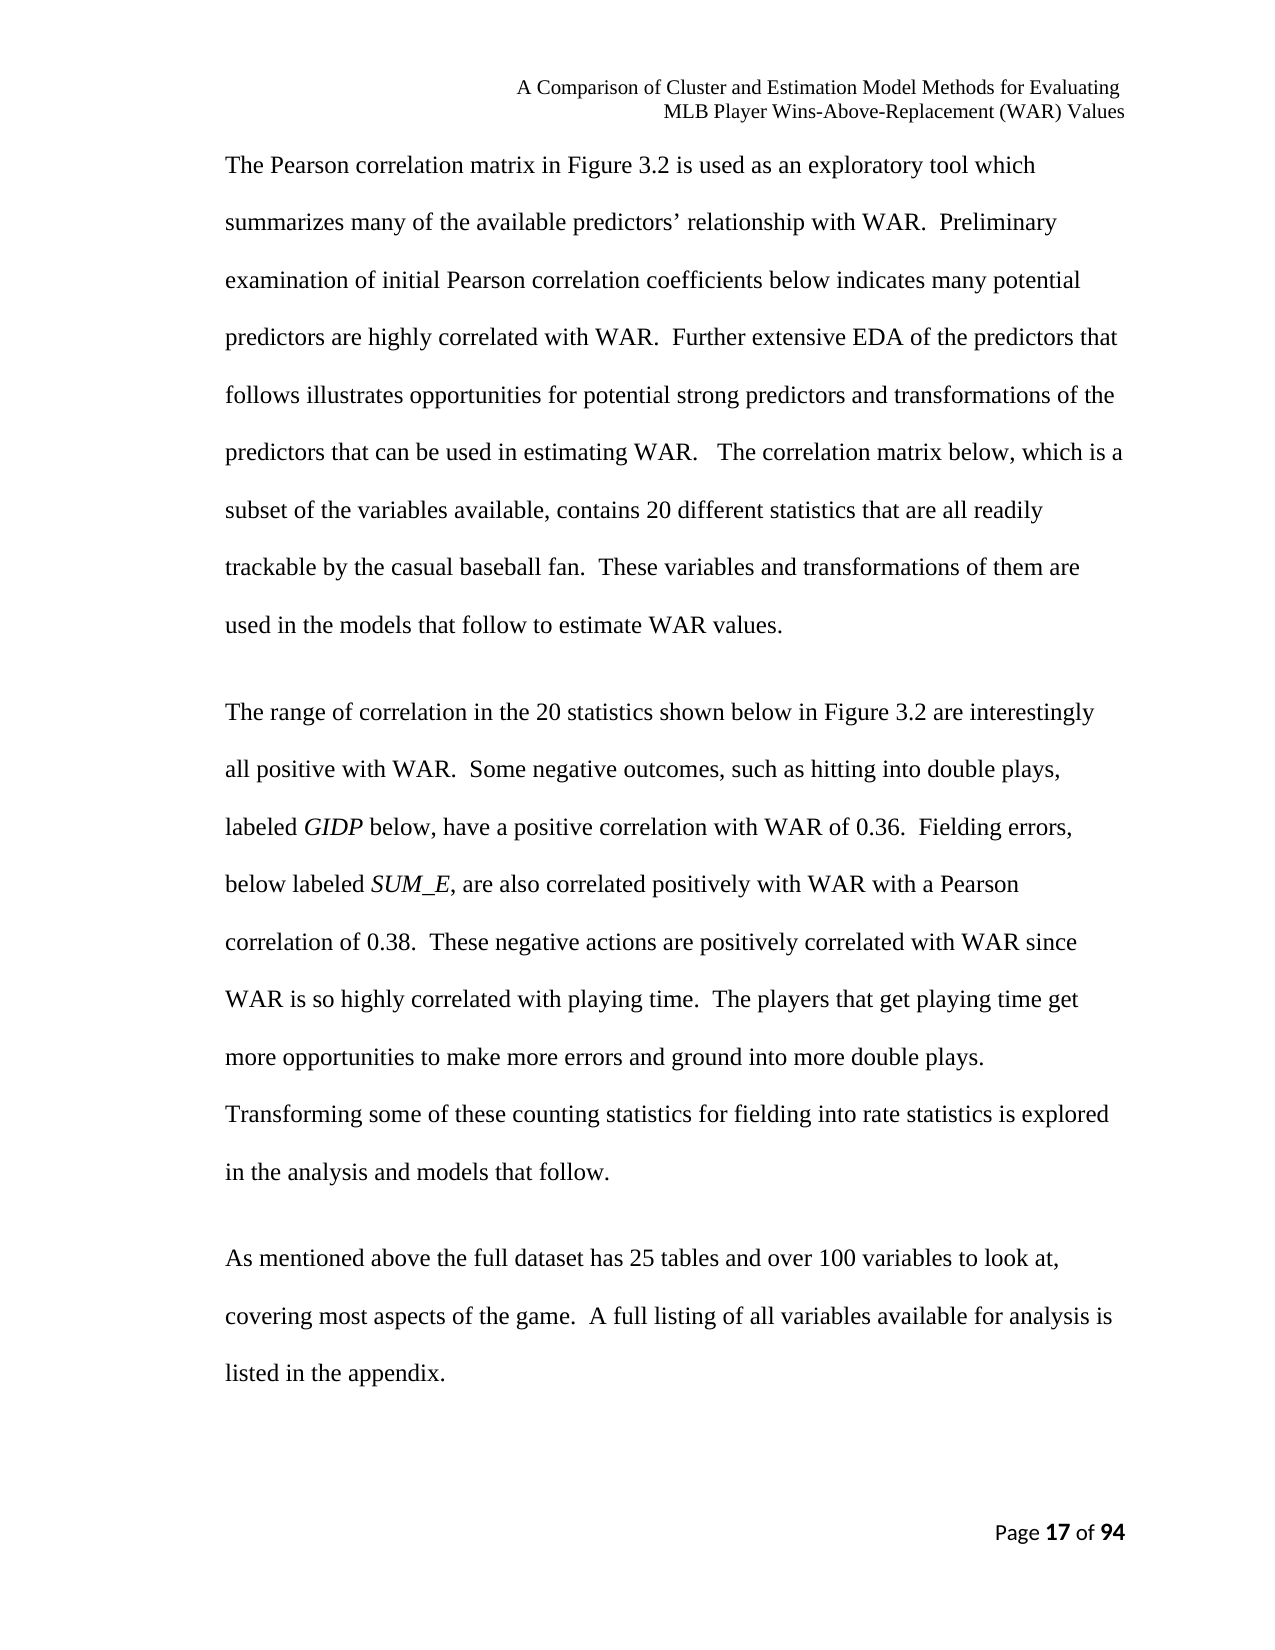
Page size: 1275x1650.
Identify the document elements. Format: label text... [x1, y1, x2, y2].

text As mentioned above the full dataset has 25 tables and over 100 variables to look at, covering most aspects of the game. A full listing of all variables available for analysis is listed in the appendix. [225, 1243, 1125, 1387]
text The Pearson correlation matrix in Figure 3.2 is used as an exploratory tool which summarizes many of the available predictors’ relationship with WAR. Preliminary examination of initial Pearson correlation coefficients below indicates many potential predictors are highly correlated with WAR. Further extensive EDA of the predictors that follows illustrates opportunities for potential strong predictors and transformations of the predictors that can be used in estimating WAR. The correlation matrix below, which is a subset of the variables available, contains 20 different statistics that are all readily trackable by the casual baseball fan. These variables and transformations of them are used in the models that follow to estimate WAR values. [225, 150, 1125, 639]
text The range of correlation in the 20 statistics shown below in Figure 3.2 are interestingly all positive with WAR. Some negative outcomes, such as hitting into double plays, labeled GIDP below, have a positive correlation with WAR of 0.36. Fielding errors, below labeled SUM_E, are also correlated positively with WAR with a Pearson correlation of 0.38. These negative actions are positively correlated with WAR since WAR is so highly correlated with playing time. The players that get playing time get more opportunities to make more errors and ground into more double plays. Transforming some of these counting statistics for fielding into rate statistics is explored in the analysis and models that follow. [225, 697, 1125, 1185]
